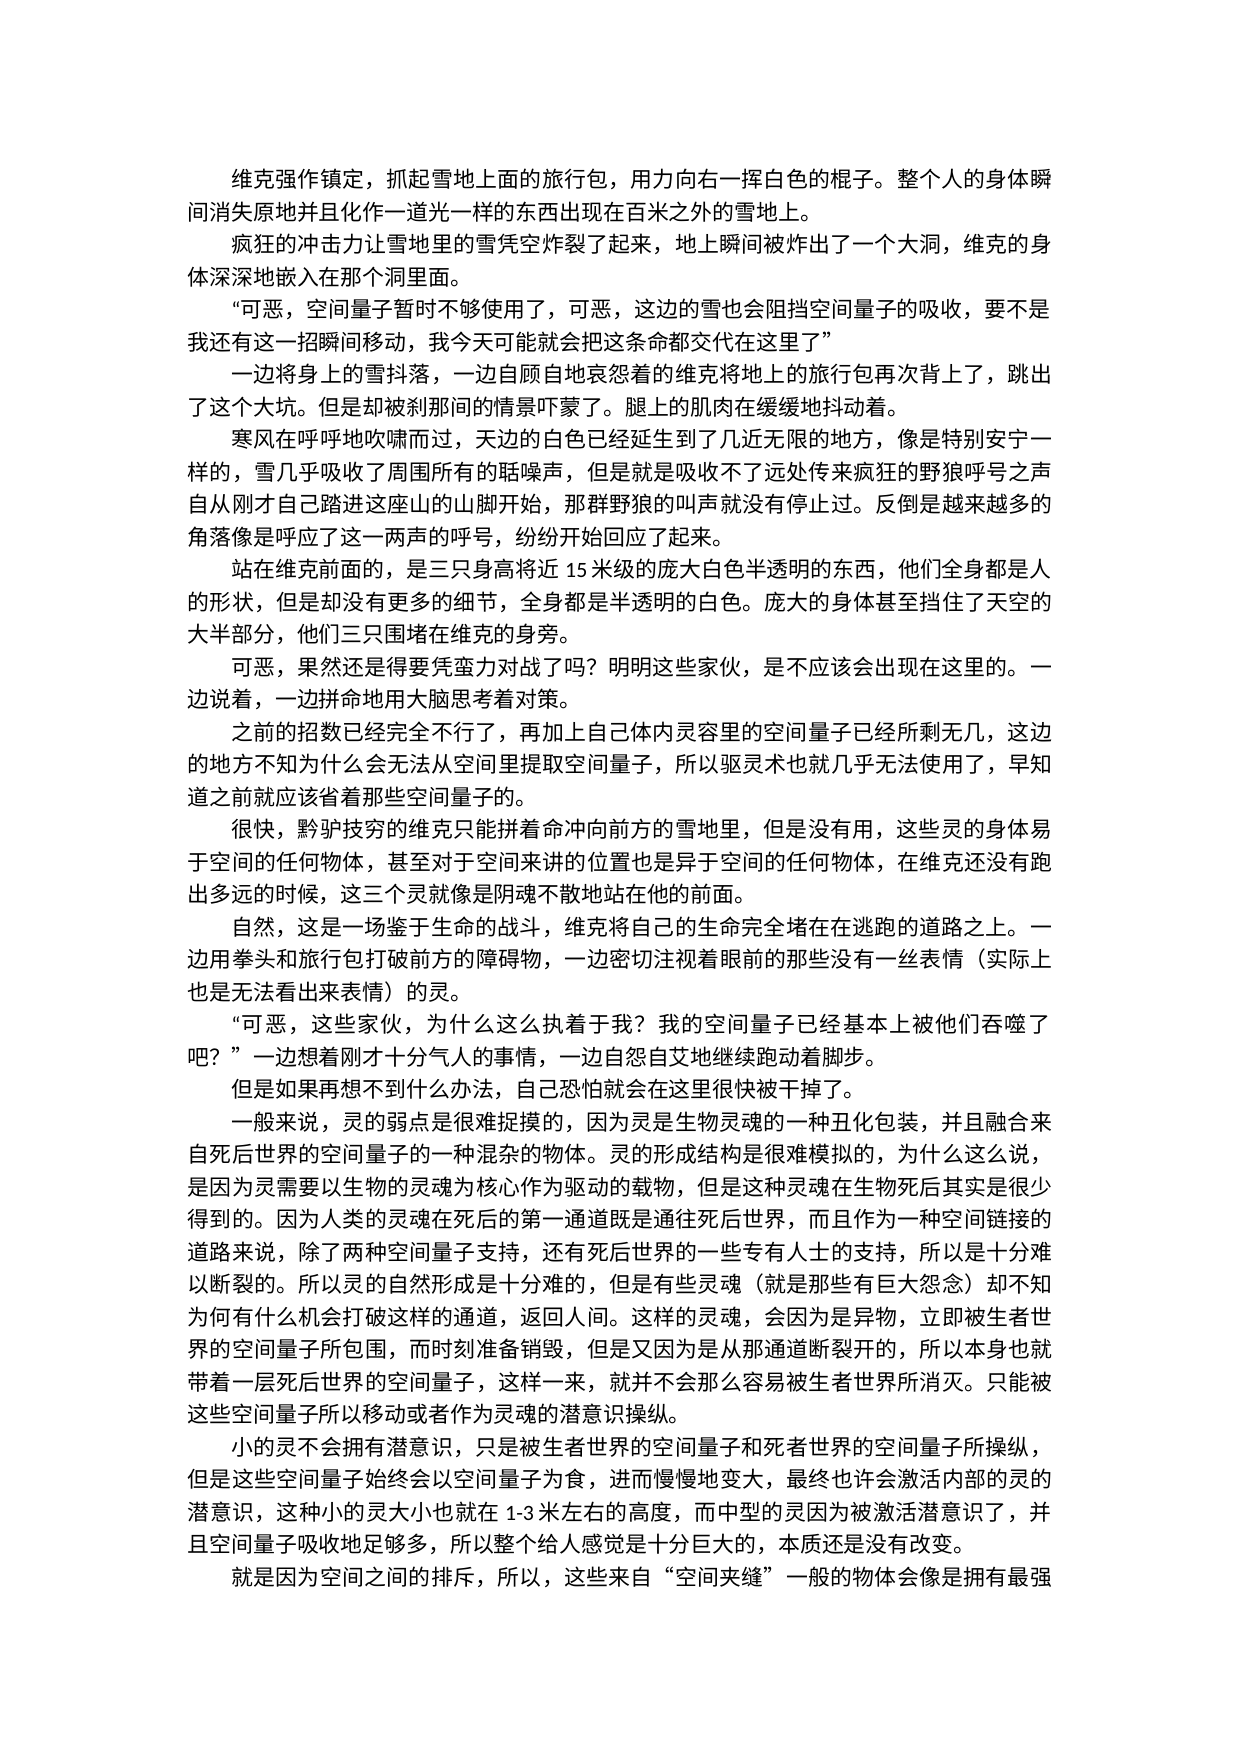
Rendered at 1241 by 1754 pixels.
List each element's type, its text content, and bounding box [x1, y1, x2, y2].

text 一般来说，灵的弱点是很难捉摸的，因为灵是生物灵魂的一种丑化包装，并且融合来自死后世界的空间量子的一种混杂的物体。灵的形成结构是很难模拟的，为什么这么说，是因为灵需要以生物的灵魂为核心作为驱动的载物，但是这种灵魂在生物死后其实是很少得到的。因为人类的灵魂在死后的第一通道既是通往死后世界，而且作为一种空间链接的道路来说，除了两种空间量子支持，还有死后世界的一些专有人士的支持，所以是十分难以断裂的。所以灵的自然形成是十分难的，但是有些灵魂（就是那些有巨大怨念）却不知为何有什么机会打破这样的通道，返回人间。这样的灵魂，会因为是异物，立即被生者世界的空间量子所包围，而时刻准备销毁，但是又因为是从那通道断裂开的，所以本身也就带着一层死后世界的空间量子，这样一来，就并不会那么容易被生者世界所消灭。只能被这些空间量子所以移动或者作为灵魂的潜意识操纵。 [187, 1104, 1053, 1429]
text “可恶，这些家伙，为什么这么执着于我？我的空间量子已经基本上被他们吞噬了吧？”一边想着刚才十分气人的事情，一边自怨自艾地继续跑动着脚步。 [187, 1007, 1053, 1072]
text 一边将身上的雪抖落，一边自顾自地哀怨着的维克将地上的旅行包再次背上了，跳出了这个大坑。但是却被刹那间的情景吓蒙了。腿上的肌肉在缓缓地抖动着。 [187, 357, 1053, 422]
text 寒风在呼呼地吹啸而过，天边的白色已经延生到了几近无限的地方，像是特别安宁一样的，雪几乎吸收了周围所有的聒噪声，但是就是吸收不了远处传来疯狂的野狼呼号之声，自从刚才自己踏进这座山的山脚开始，那群野狼的叫声就没有停止过。反倒是越来越多的角落像是呼应了这一两声的呼号，纷纷开始回应了起来。 [187, 422, 1053, 552]
text 维克强作镇定，抓起雪地上面的旅行包，用力向右一挥白色的棍子。整个人的身体瞬间消失原地并且化作一道光一样的东西出现在百米之外的雪地上。 [187, 162, 1053, 227]
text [187, 1559, 1053, 1592]
text “可恶，空间量子暂时不够使用了，可恶，这边的雪也会阻挡空间量子的吸收，要不是我还有这一招瞬间移动，我今天可能就会把这条命都交代在这里了” [187, 292, 1053, 357]
text 站在维克前面的，是三只身高将近15米级的庞大白色半透明的东西，他们全身都是人的形状，但是却没有更多的细节，全身都是半透明的白色。庞大的身体甚至挡住了天空的大半部分，他们三只围堵在维克的身旁。 [187, 552, 1053, 649]
text 可恶，果然还是得要凭蛮力对战了吗？明明这些家伙，是不应该会出现在这里的。一边说着，一边拼命地用大脑思考着对策。 [187, 649, 1053, 714]
text 疯狂的冲击力让雪地里的雪凭空炸裂了起来，地上瞬间被炸出了一个大洞，维克的身体深深地嵌入在那个洞里面。 [187, 227, 1053, 292]
text 自然，这是一场鉴于生命的战斗，维克将自己的生命完全堵在在逃跑的道路之上。一边用拳头和旅行包打破前方的障碍物，一边密切注视着眼前的那些没有一丝表情（实际上也是无法看出来表情）的灵。 [187, 909, 1053, 1007]
text 但是如果再想不到什么办法，自己恐怕就会在这里很快被干掉了。 [187, 1072, 1053, 1104]
text 小的灵不会拥有潜意识，只是被生者世界的空间量子和死者世界的空间量子所操纵，但是这些空间量子始终会以空间量子为食，进而慢慢地变大，最终也许会激活内部的灵的潜意识，这种小的灵大小也就在1-3米左右的高度，而中型的灵因为被激活潜意识了，并且空间量子吸收地足够多，所以整个给人感觉是十分巨大的，本质还是没有改变。 [187, 1429, 1053, 1559]
text 很快，黔驴技穷的维克只能拼着命冲向前方的雪地里，但是没有用，这些灵的身体易于空间的任何物体，甚至对于空间来讲的位置也是异于空间的任何物体，在维克还没有跑出多远的时候，这三个灵就像是阴魂不散地站在他的前面。 [187, 812, 1053, 909]
text 之前的招数已经完全不行了，再加上自己体内灵容里的空间量子已经所剩无几，这边的地方不知为什么会无法从空间里提取空间量子，所以驱灵术也就几乎无法使用了，早知道之前就应该省着那些空间量子的。 [187, 714, 1053, 812]
